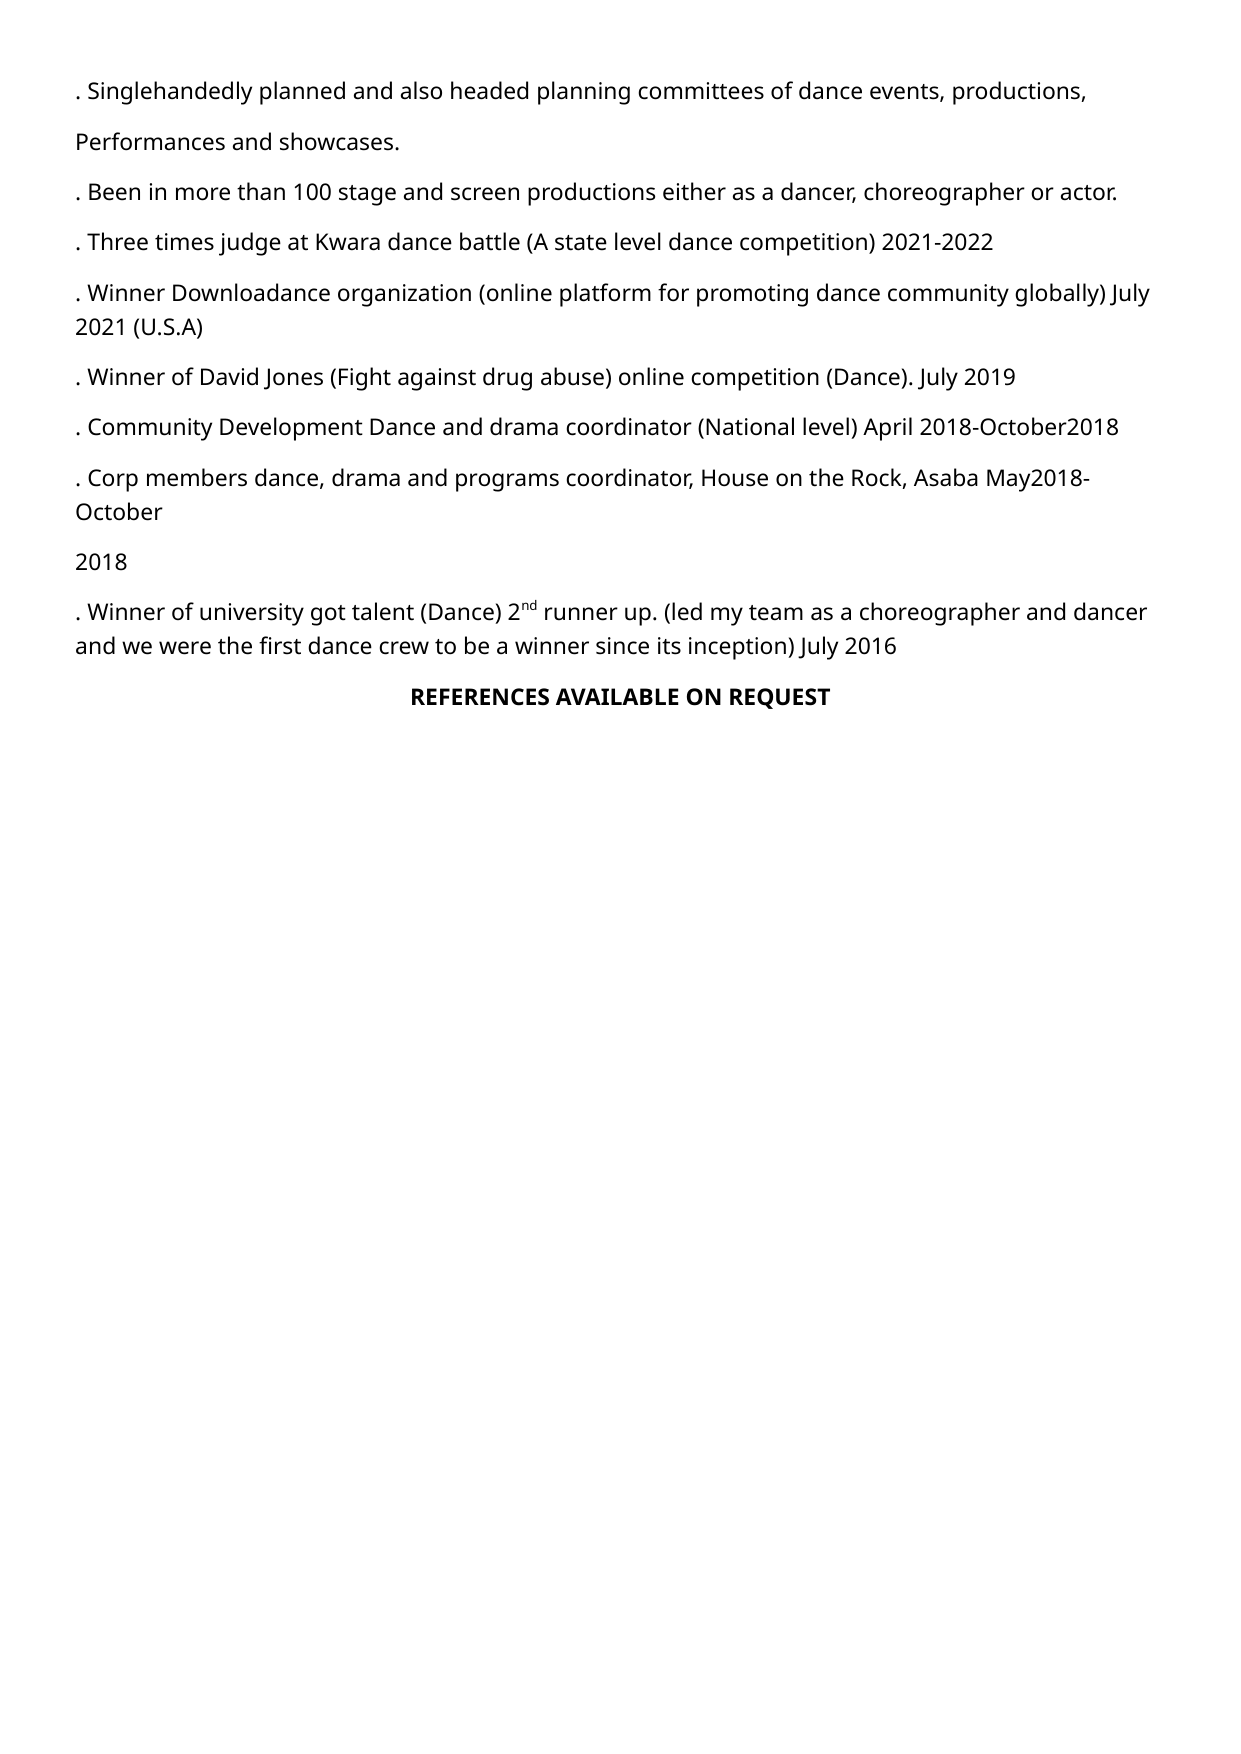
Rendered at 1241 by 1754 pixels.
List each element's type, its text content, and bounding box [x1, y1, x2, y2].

text . Three times judge at Kwara dance battle (A state level dance competition) 2021-2022 [75, 226, 1165, 257]
text 2018 [75, 546, 1165, 577]
text . Winner of David Jones (Fight against drug abuse) online competition (Dance). July 2019 [75, 361, 1165, 392]
text REFERENCES AVAILABLE ON REQUEST [75, 680, 1165, 712]
text . Been in more than 100 stage and screen productions either as a dancer, choreographer or actor. [75, 176, 1165, 207]
text Performances and showcases. [75, 125, 1165, 157]
text . Singlehandedly planned and also headed planning committees of dance events, productions, [75, 75, 1165, 106]
text . Winner of university got talent (Dance) 2nd runner up. (led my team as a choreographer and dancer and we were the first dance crew to be a winner since its inception) July 2016 [75, 596, 1165, 661]
text . Community Development Dance and drama coordinator (National level) April 2018-October2018 [75, 411, 1165, 442]
text . Winner Downloadance organization (online platform for promoting dance community globally) July 2021 (U.S.A) [75, 277, 1165, 342]
text . Corp members dance, drama and programs coordinator, House on the Rock, Asaba May2018-October [75, 462, 1165, 527]
